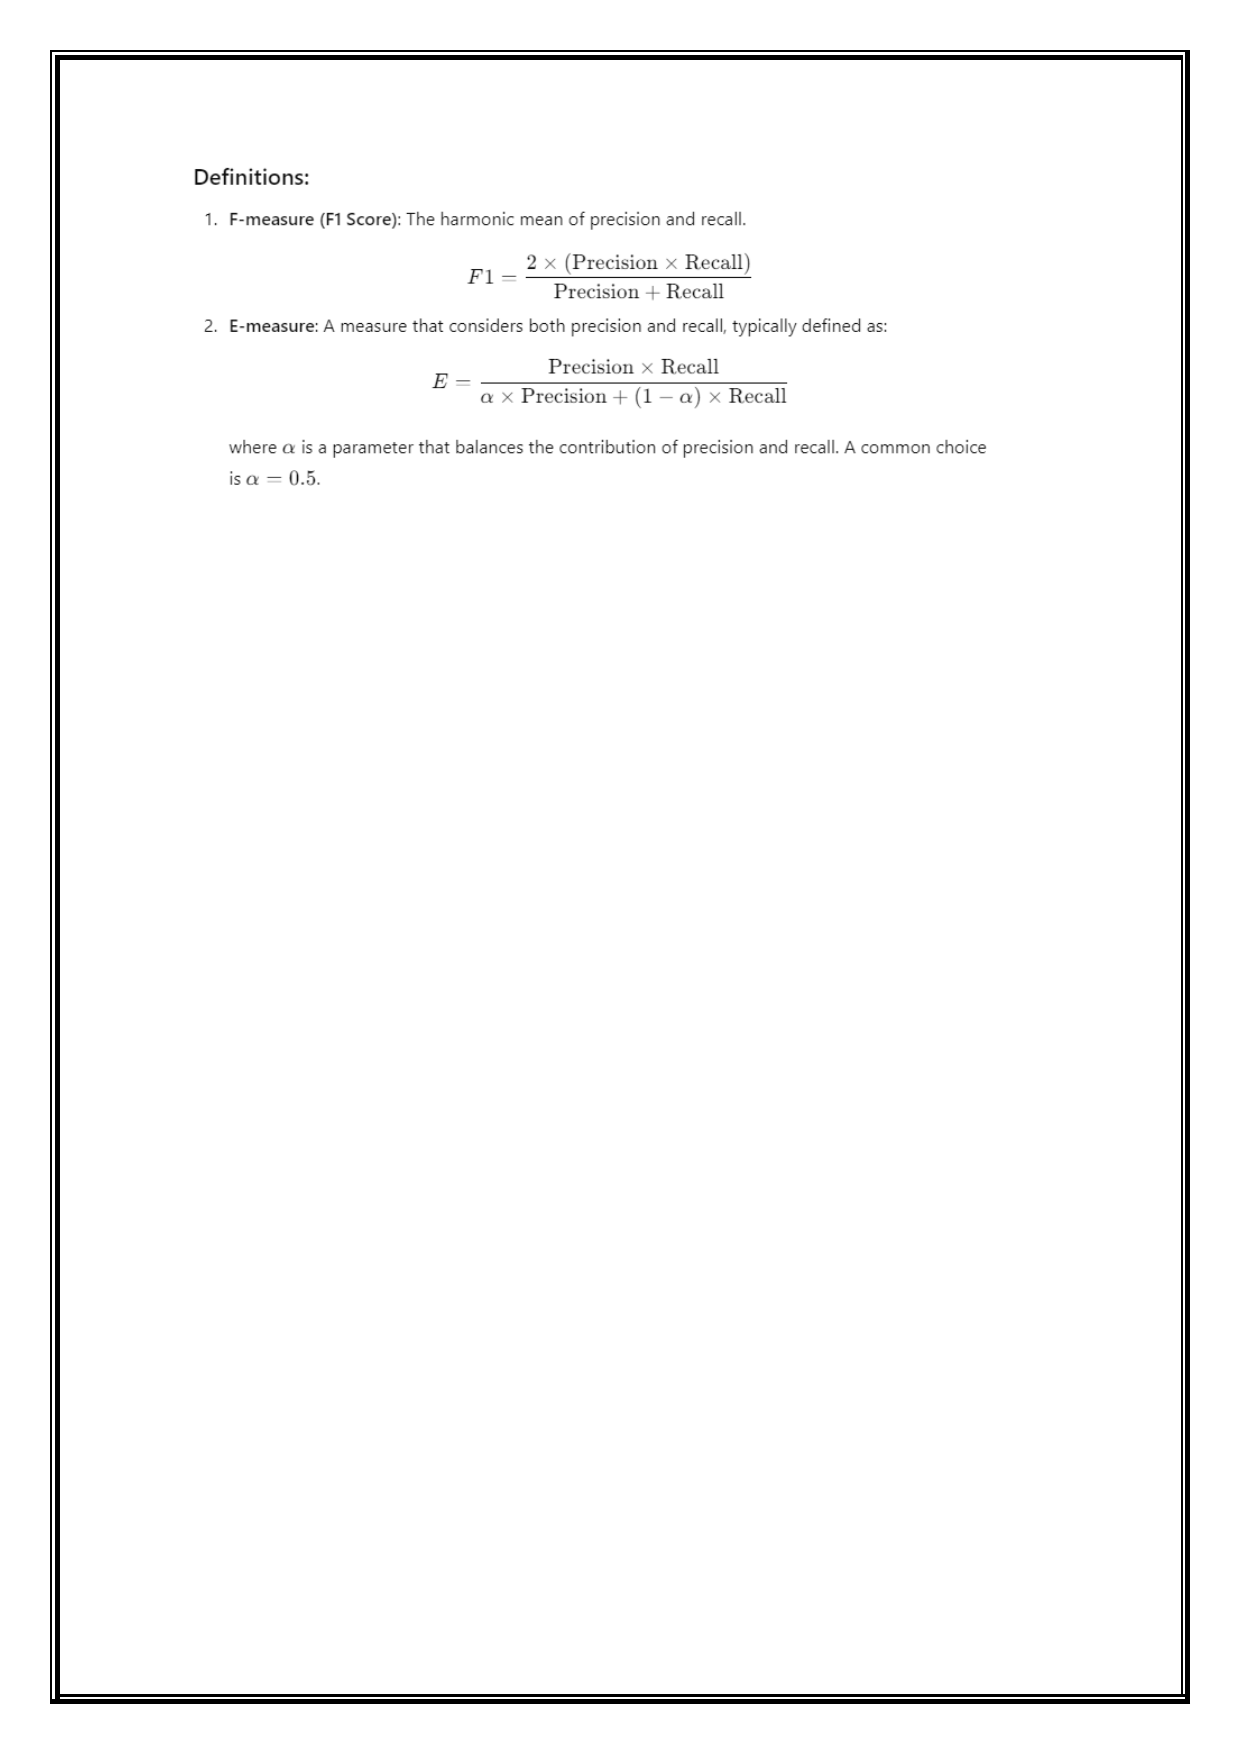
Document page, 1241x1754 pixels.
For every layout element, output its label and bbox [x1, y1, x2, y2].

picture [150, 150, 1089, 514]
